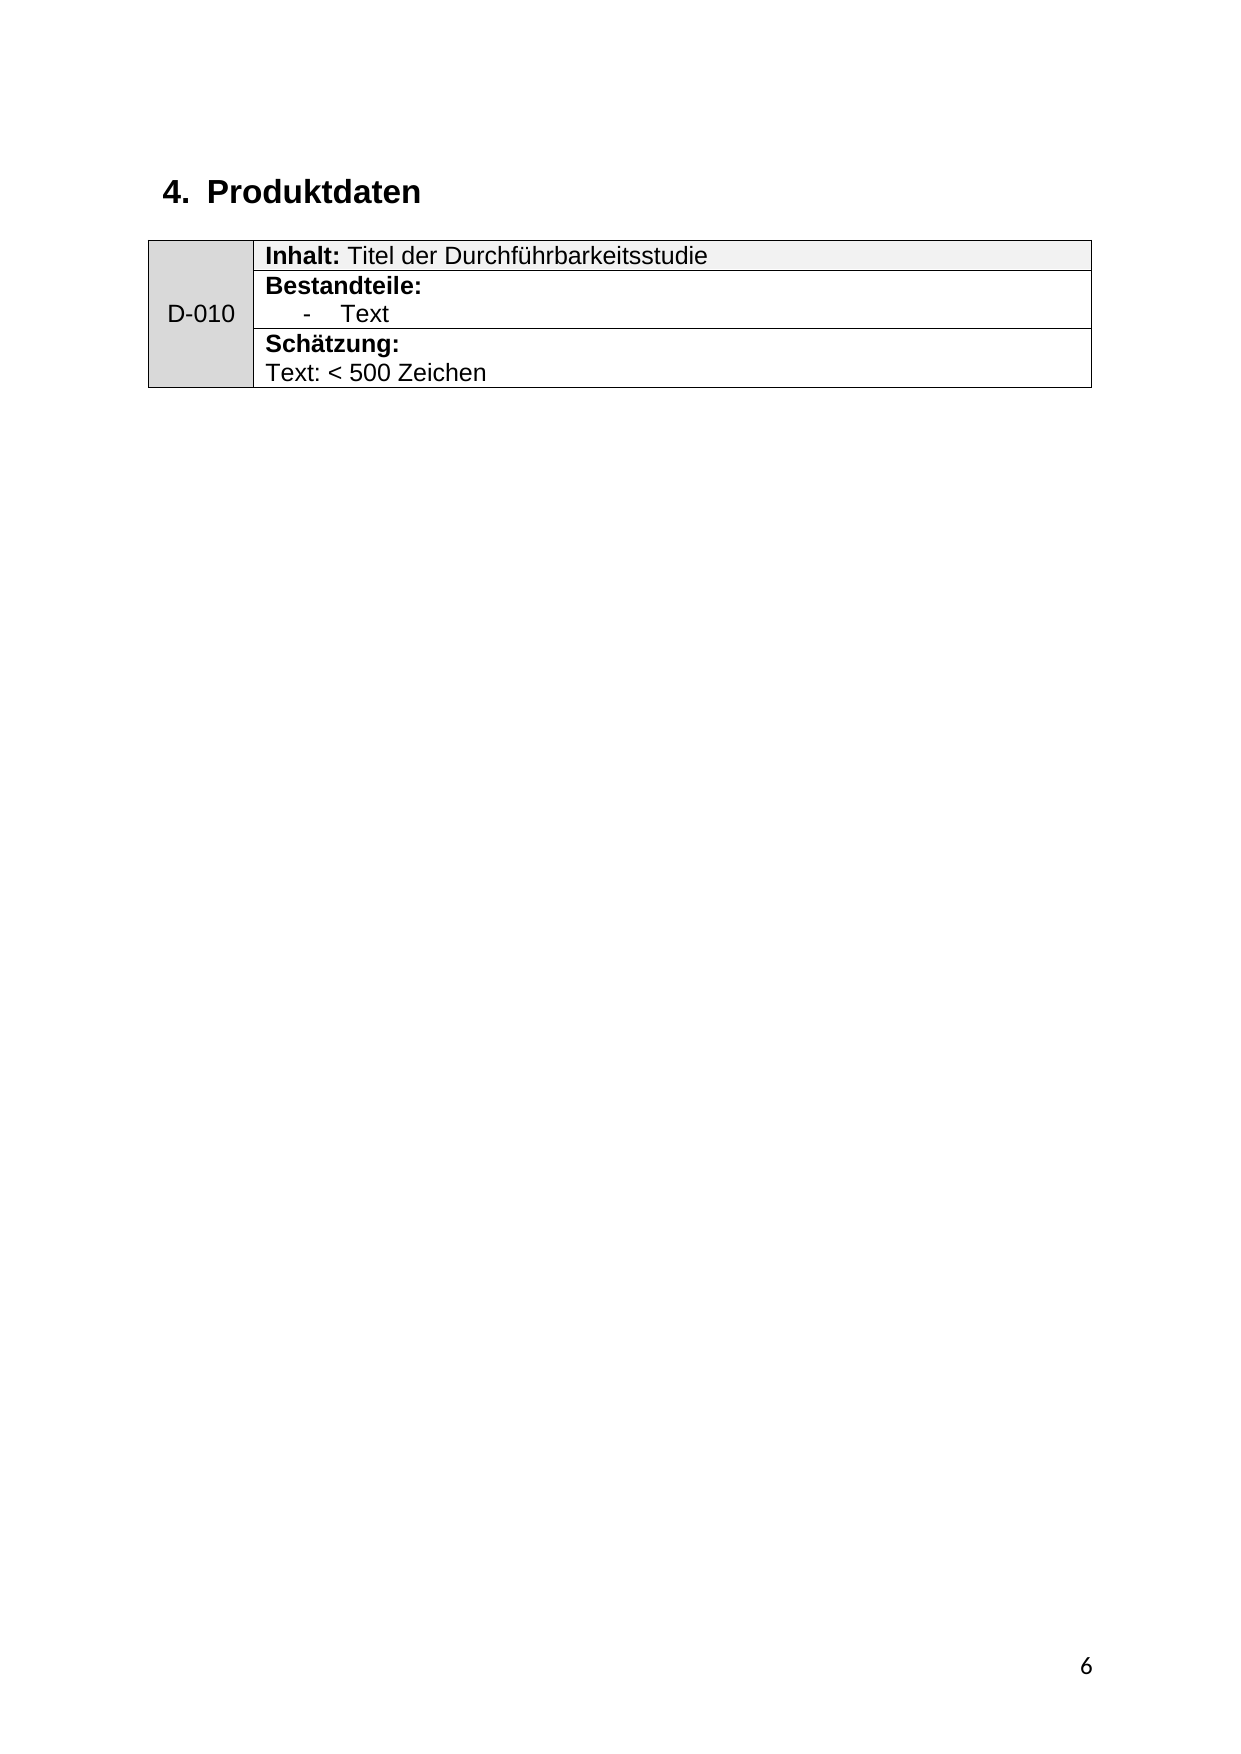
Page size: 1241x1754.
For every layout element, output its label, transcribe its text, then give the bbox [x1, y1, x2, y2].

table_cell Bestandteile: Text [254, 271, 1091, 328]
subtitle Produktdaten [162, 173, 1093, 211]
table_cell Schätzung: Text: < 500 Zeichen [254, 329, 1091, 387]
table_header D-010 [149, 241, 253, 387]
table_header Inhalt: Titel der Durchführbarkeitsstudie [254, 241, 1091, 269]
